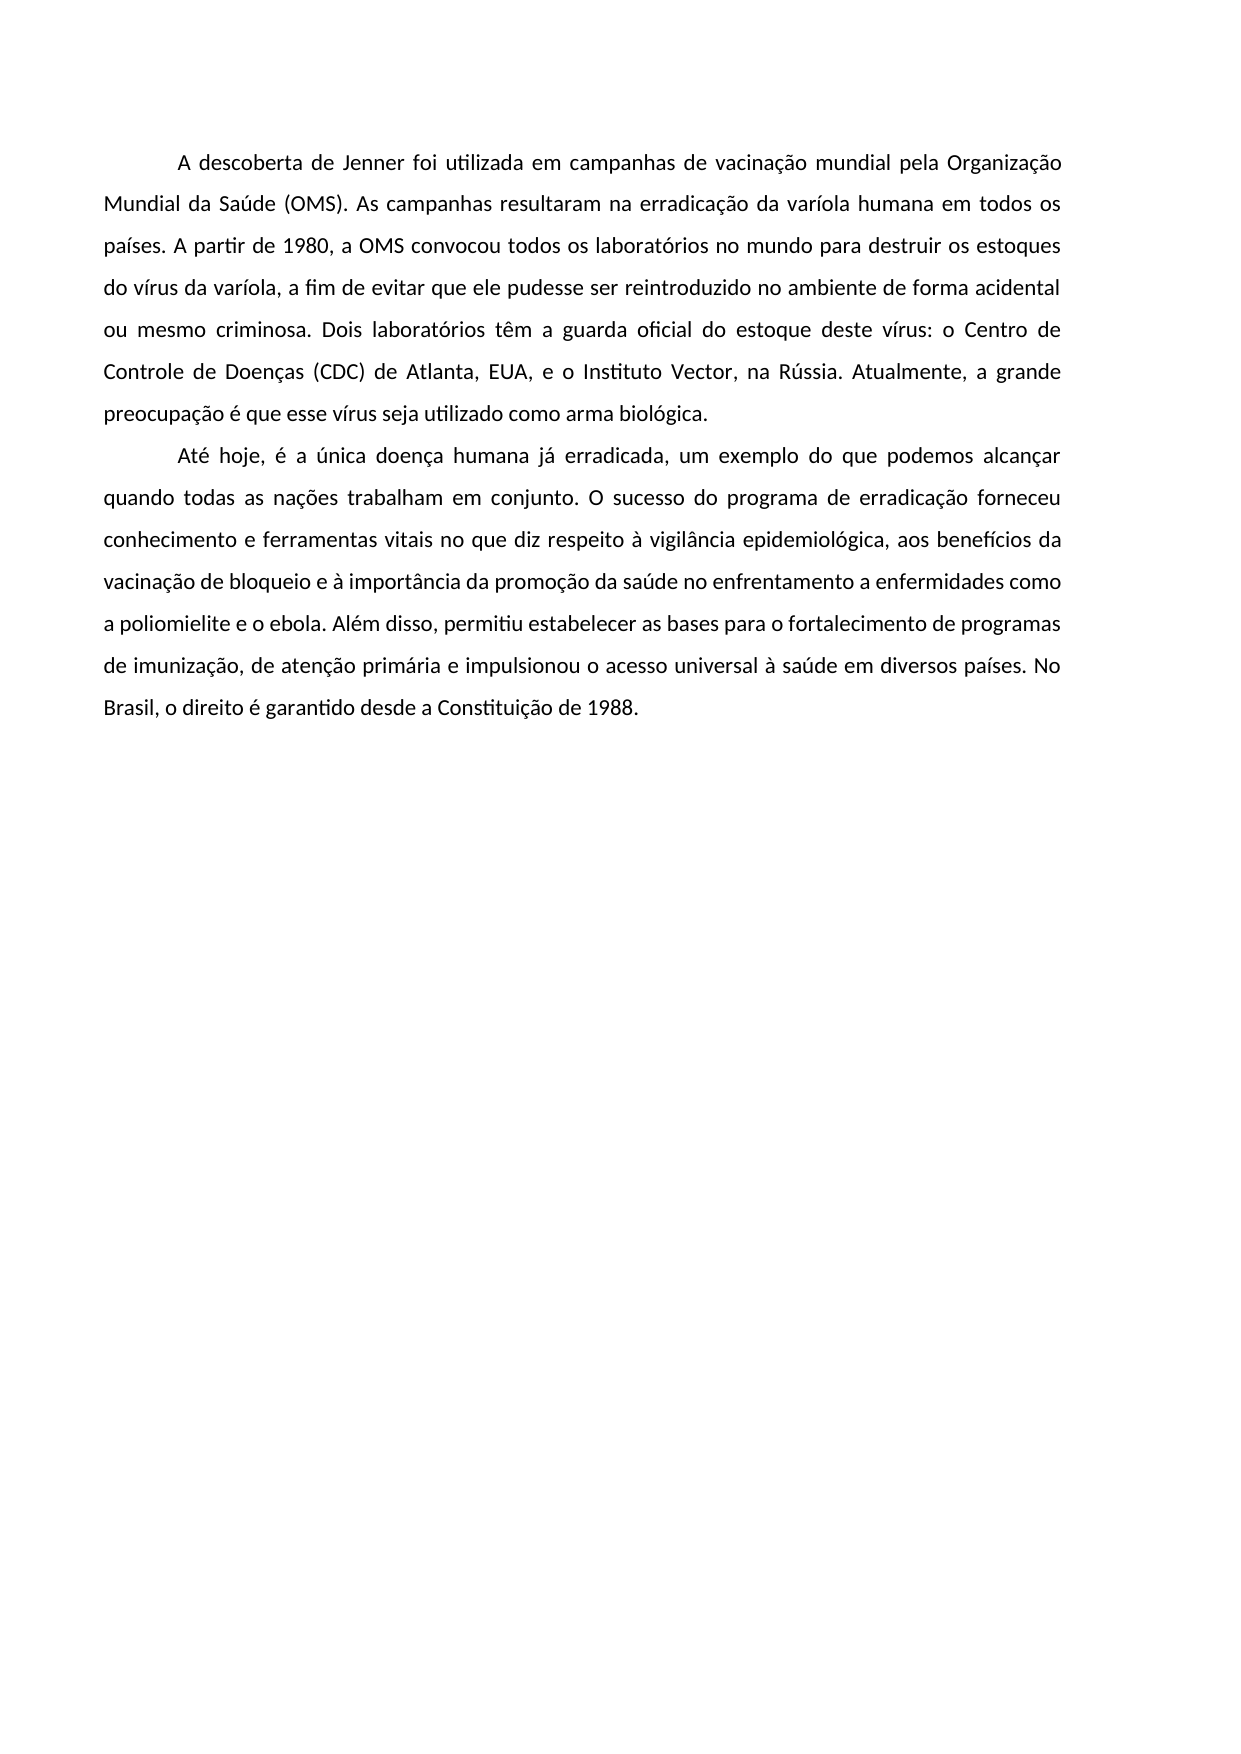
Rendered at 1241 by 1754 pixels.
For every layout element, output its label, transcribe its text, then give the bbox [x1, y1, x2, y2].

text A descoberta de Jenner foi utilizada em campanhas de vacinação mundial pela Organização Mundial da Saúde (OMS). As campanhas resultaram na erradicação da varíola humana em todos os países. A partir de 1980, a OMS convocou todos os laboratórios no mundo para destruir os estoques do vírus da varíola, a fim de evitar que ele pudesse ser reintroduzido no ambiente de forma acidental ou mesmo criminosa. Dois laboratórios têm a guarda oficial do estoque deste vírus: o Centro de Controle de Doenças (CDC) de Atlanta, EUA, e o Instituto Vector, na Rússia. Atualmente, a grande preocupação é que esse vírus seja utilizado como arma biológica. [103, 148, 1063, 427]
text Até hoje, é a única doença humana já erradicada, um exemplo do que podemos alcançar quando todas as nações trabalham em conjunto. O sucesso do programa de erradicação forneceu conhecimento e ferramentas vitais no que diz respeito à vigilância epidemiológica, aos benefícios da vacinação de bloqueio e à importância da promoção da saúde no enfrentamento a enfermidades como a poliomielite e o ebola. Além disso, permitiu estabelecer as bases para o fortalecimento de programas de imunização, de atenção primária e impulsionou o acesso universal à saúde em diversos países. No Brasil, o direito é garantido desde a Constituição de 1988. [103, 441, 1063, 721]
